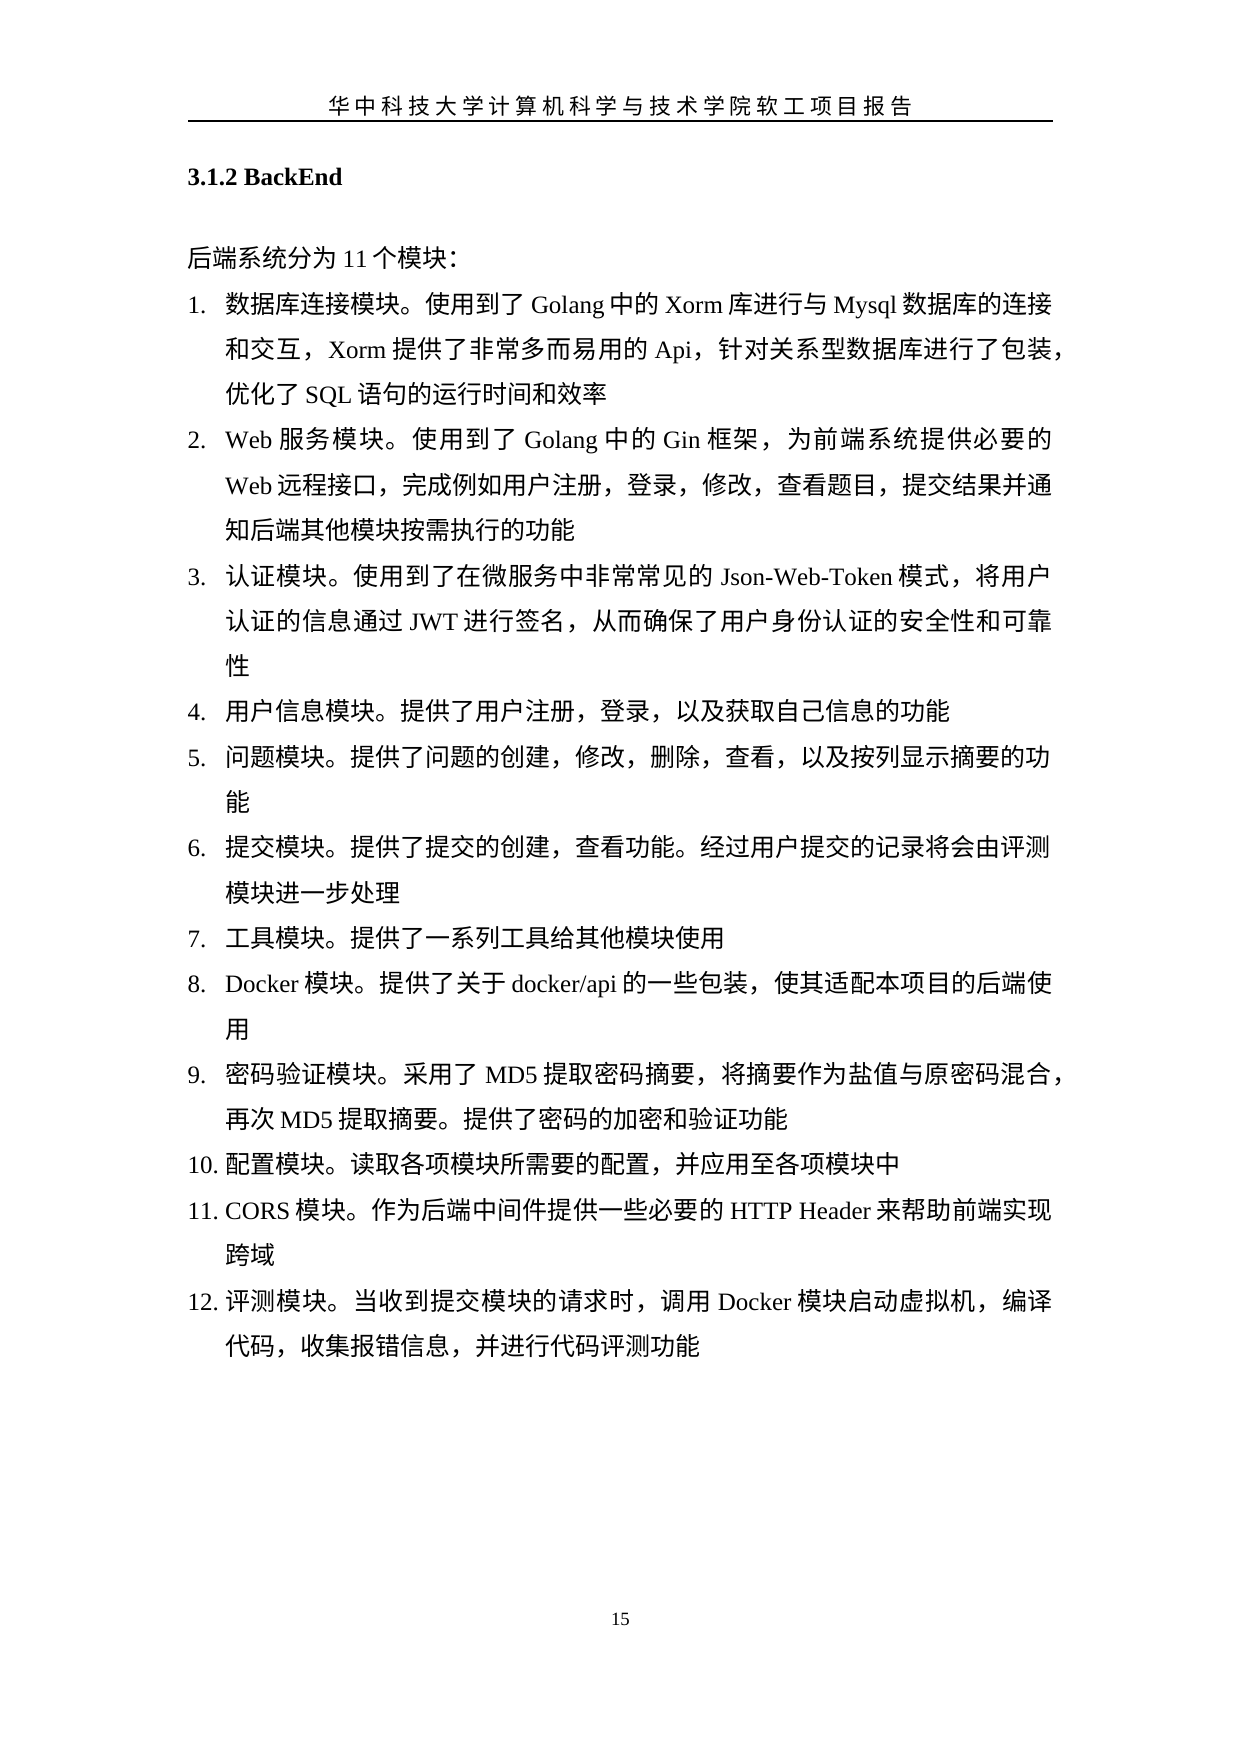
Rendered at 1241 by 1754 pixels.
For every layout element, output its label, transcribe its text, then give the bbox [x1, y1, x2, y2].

list 密码验证模块。采用了MD5提取密码摘要，将摘要作为盐值与原密码混合，再次MD5提取摘要。提供了密码的加密和验证功能 [187, 1054, 1053, 1136]
list CORS模块。作为后端中间件提供一些必要的HTTP Header来帮助前端实现跨域 [187, 1190, 1053, 1272]
list 认证模块。使用到了在微服务中非常常见的Json-Web-Token模式，将用户认证的信息通过JWT进行签名，从而确保了用户身份认证的安全性和可靠性 [187, 556, 1053, 683]
list Docker模块。提供了关于docker/api的一些包装，使其适配本项目的后端使用 [187, 964, 1053, 1045]
list 问题模块。提供了问题的创建，修改，删除，查看，以及按列显示摘要的功能 [187, 737, 1053, 819]
subtitle 3.1.2 BackEnd [187, 162, 1053, 191]
list 评测模块。当收到提交模块的请求时，调用Docker模块启动虚拟机，编译代码，收集报错信息，并进行代码评测功能 [187, 1281, 1053, 1362]
text 后端系统分为11个模块： [187, 239, 1053, 275]
list 提交模块。提供了提交的创建，查看功能。经过用户提交的记录将会由评测模块进一步处理 [187, 828, 1053, 909]
list 工具模块。提供了一系列工具给其他模块使用 [187, 918, 1053, 955]
list 用户信息模块。提供了用户注册，登录，以及获取自己信息的功能 [187, 692, 1053, 728]
list 配置模块。读取各项模块所需要的配置，并应用至各项模块中 [187, 1145, 1053, 1181]
list Web服务模块。使用到了Golang中的Gin框架，为前端系统提供必要的Web远程接口，完成例如用户注册，登录，修改，查看题目，提交结果并通知后端其他模块按需执行的功能 [187, 420, 1053, 547]
list 数据库连接模块。使用到了Golang中的Xorm库进行与Mysql数据库的连接和交互，Xorm提供了非常多而易用的Api，针对关系型数据库进行了包装，优化了SQL语句的运行时间和效率 [187, 284, 1053, 411]
